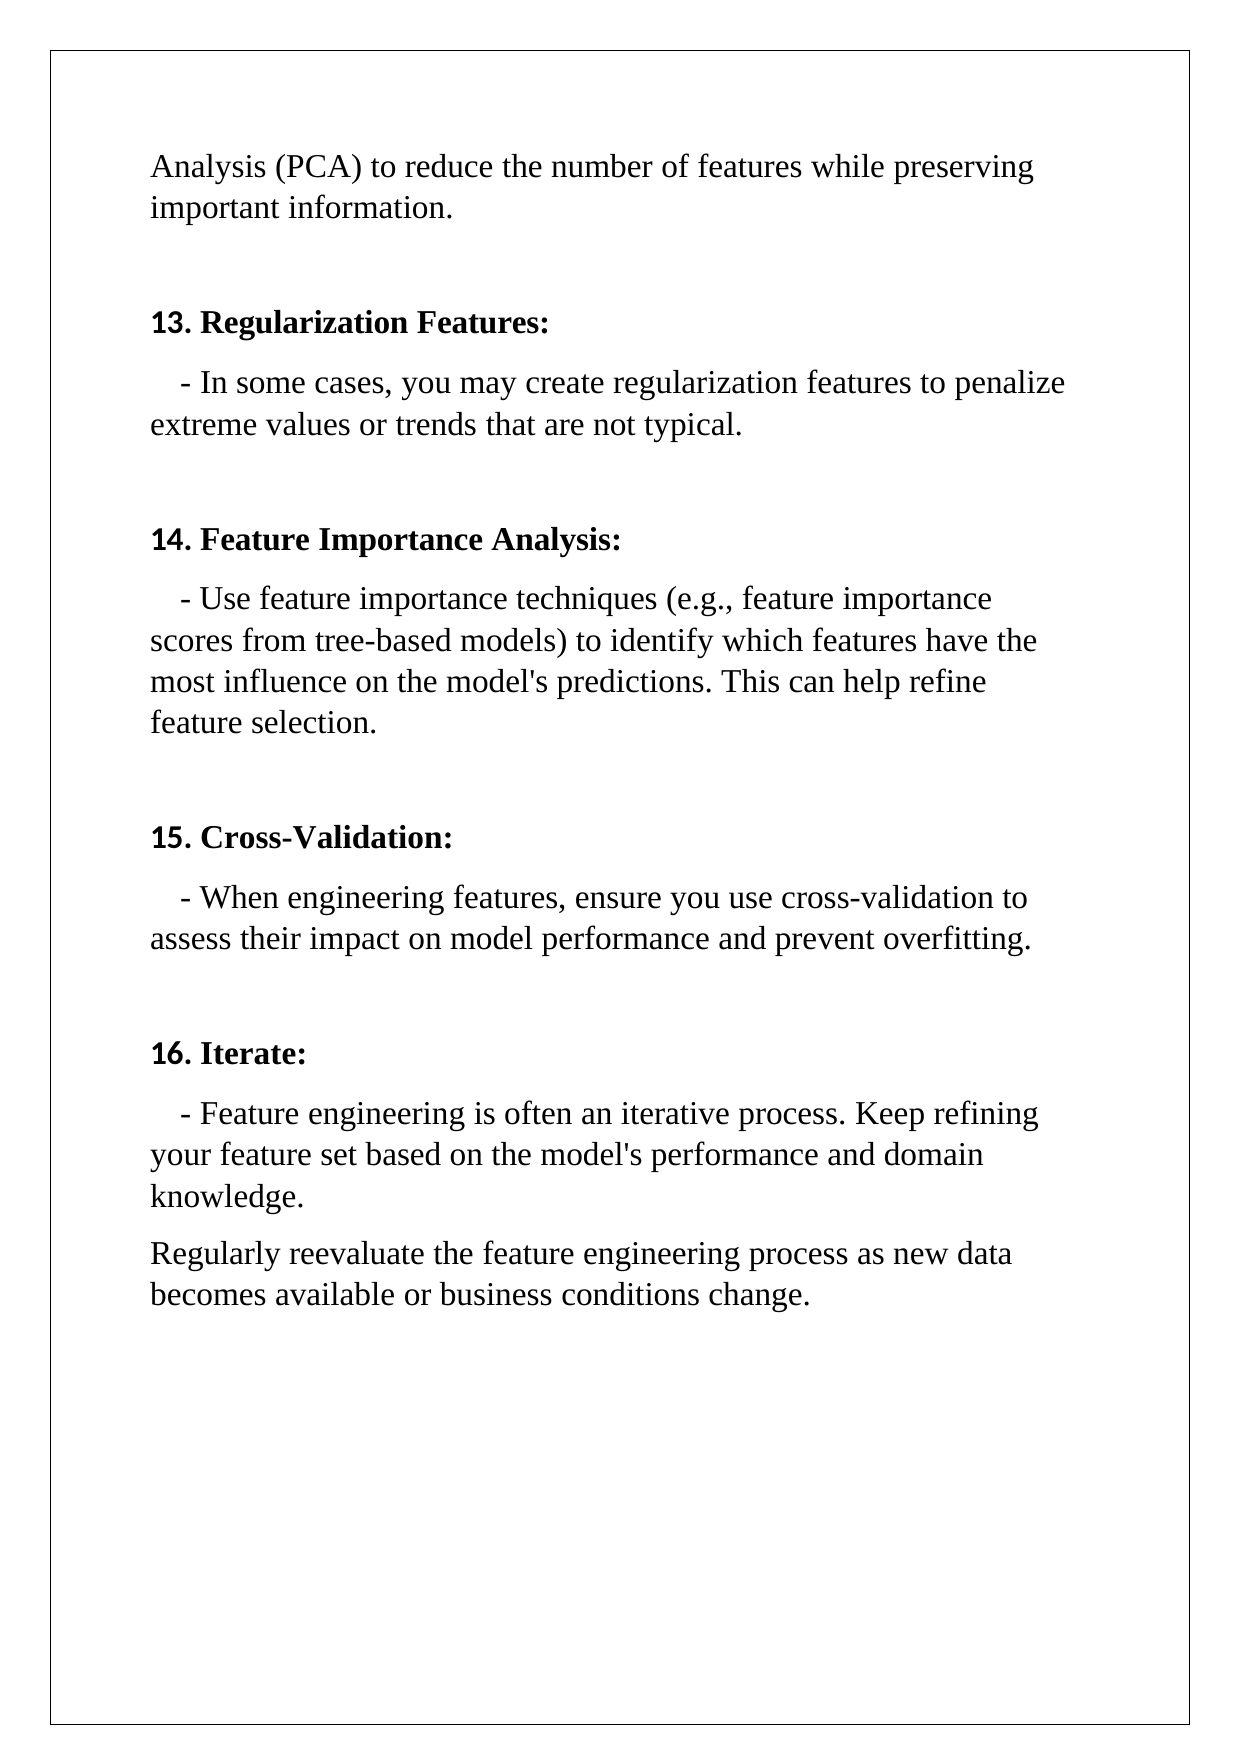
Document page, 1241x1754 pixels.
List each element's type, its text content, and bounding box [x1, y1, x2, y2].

text - In some cases, you may create regularization features to penalize extreme values or trends that are not typical. [150, 362, 1134, 442]
subtitle Iterate: [150, 1032, 1134, 1073]
text Analysis (PCA) to reduce the number of features while preserving important information. [150, 146, 1041, 226]
text Regularly reevaluate the feature engineering process as new data becomes available or business conditions change. [150, 1233, 1041, 1313]
text - Use feature importance techniques (e.g., feature importance scores from tree-based models) to identify which features have the most influence on the model's predictions. This can help refine feature selection. [150, 578, 1081, 741]
text - Feature engineering is often an iterative process. Keep refining your feature set based on the model's performance and domain knowledge. [150, 1093, 1041, 1214]
subtitle Feature Importance Analysis: [150, 518, 1134, 558]
subtitle Regularization Features: [150, 301, 1134, 342]
subtitle Cross-Validation: [150, 816, 1134, 857]
text - When engineering features, ensure you use cross-validation to assess their impact on model performance and prevent overfitting. [150, 878, 1081, 957]
